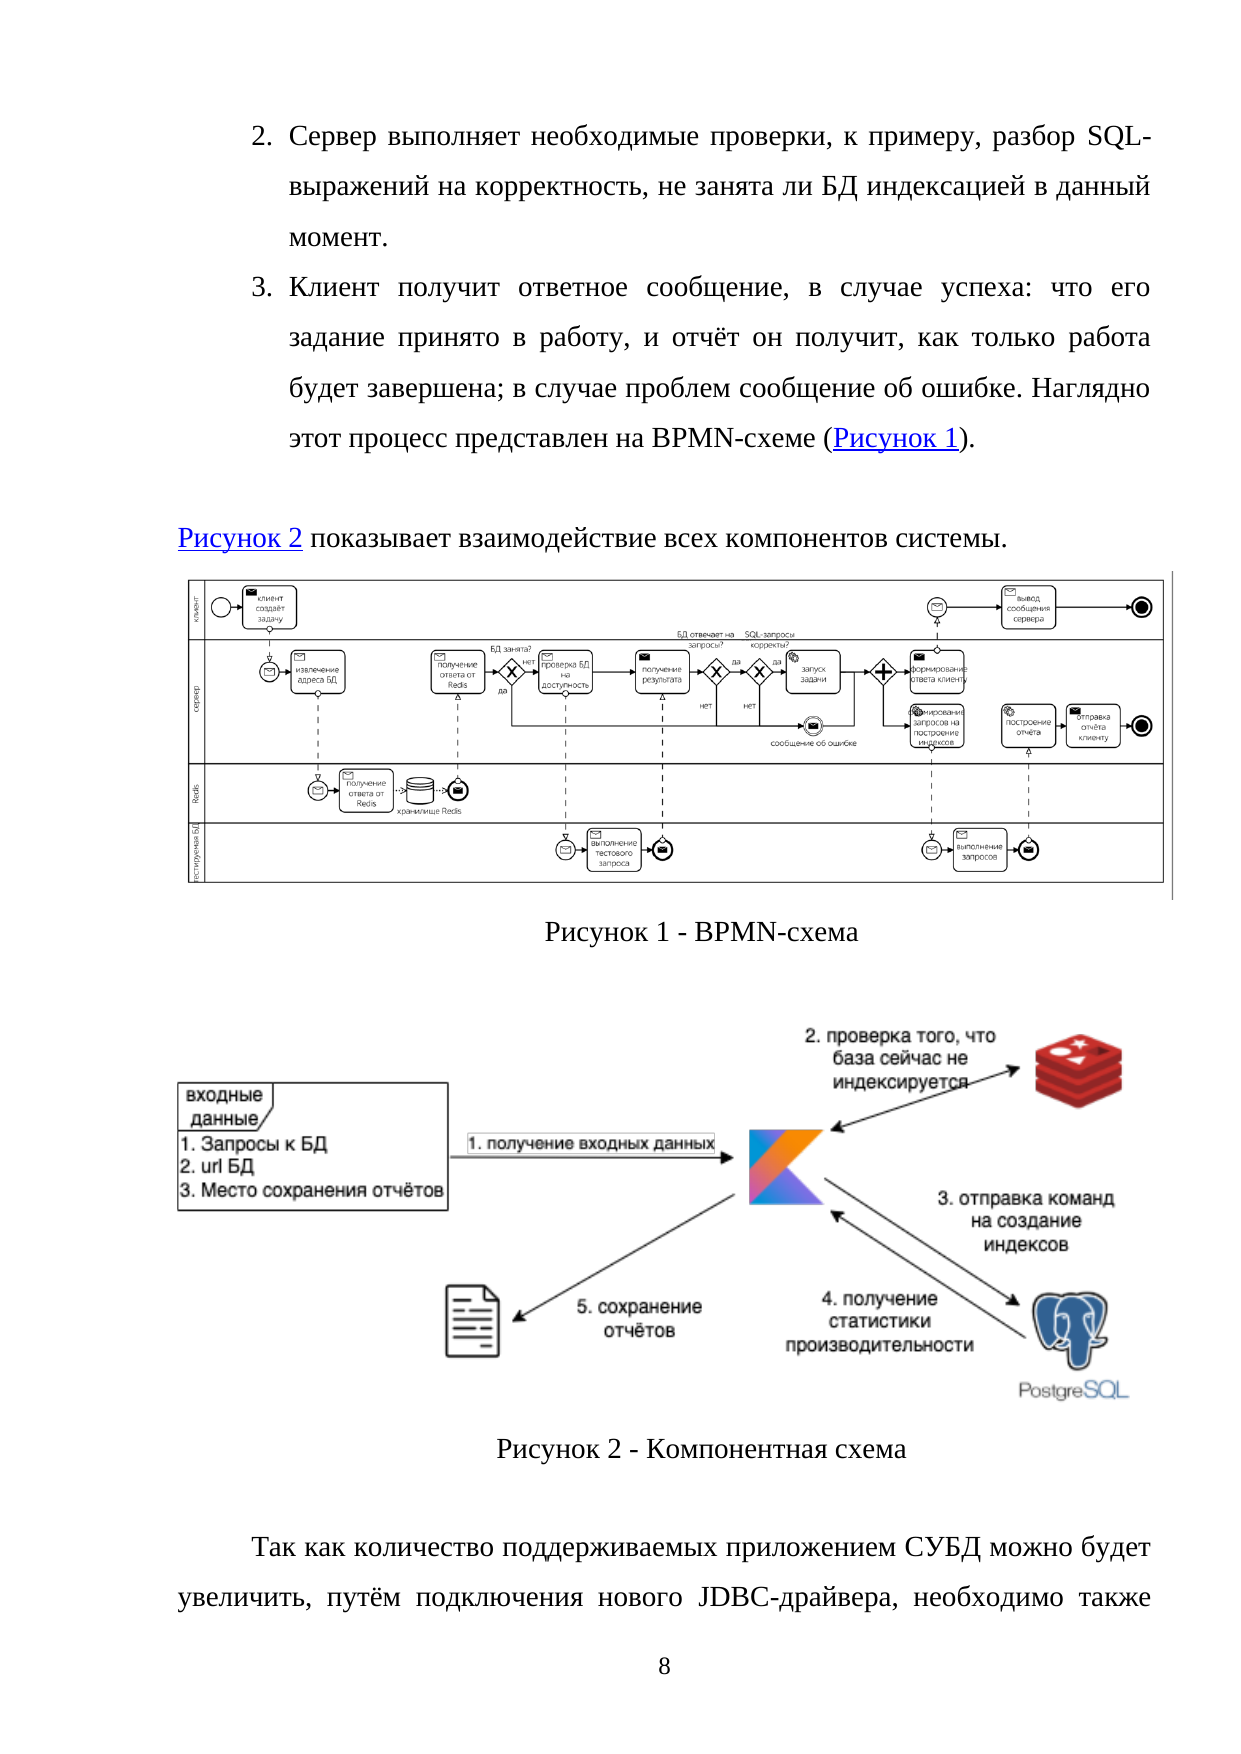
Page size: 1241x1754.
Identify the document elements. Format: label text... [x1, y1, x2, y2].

picture [177, 1026, 1157, 1417]
text Рисунок 2 показывает взаимодействие всех компонентов системы. [177, 521, 1152, 554]
text Рисунок 2 - Компонентная схема [177, 1431, 1152, 1465]
list Клиент получит ответное сообщение, в случае успеха: что его задание принято в работу, и отчёт он получит, как только работа будет завершена; в случае проблем сообщение об ошибке. Наглядно этот процесс представлен на BPMN-схеме (Рисунок 1). [251, 269, 1152, 453]
list Сервер выполняет необходимые проверки, к примеру, разбор SQL-выражений на корректность, не занята ли БД индексацией в данный момент. [251, 118, 1152, 252]
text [177, 1529, 1152, 1613]
picture [177, 571, 1174, 900]
text Рисунок 1 - BPMN-схема [177, 914, 1152, 948]
